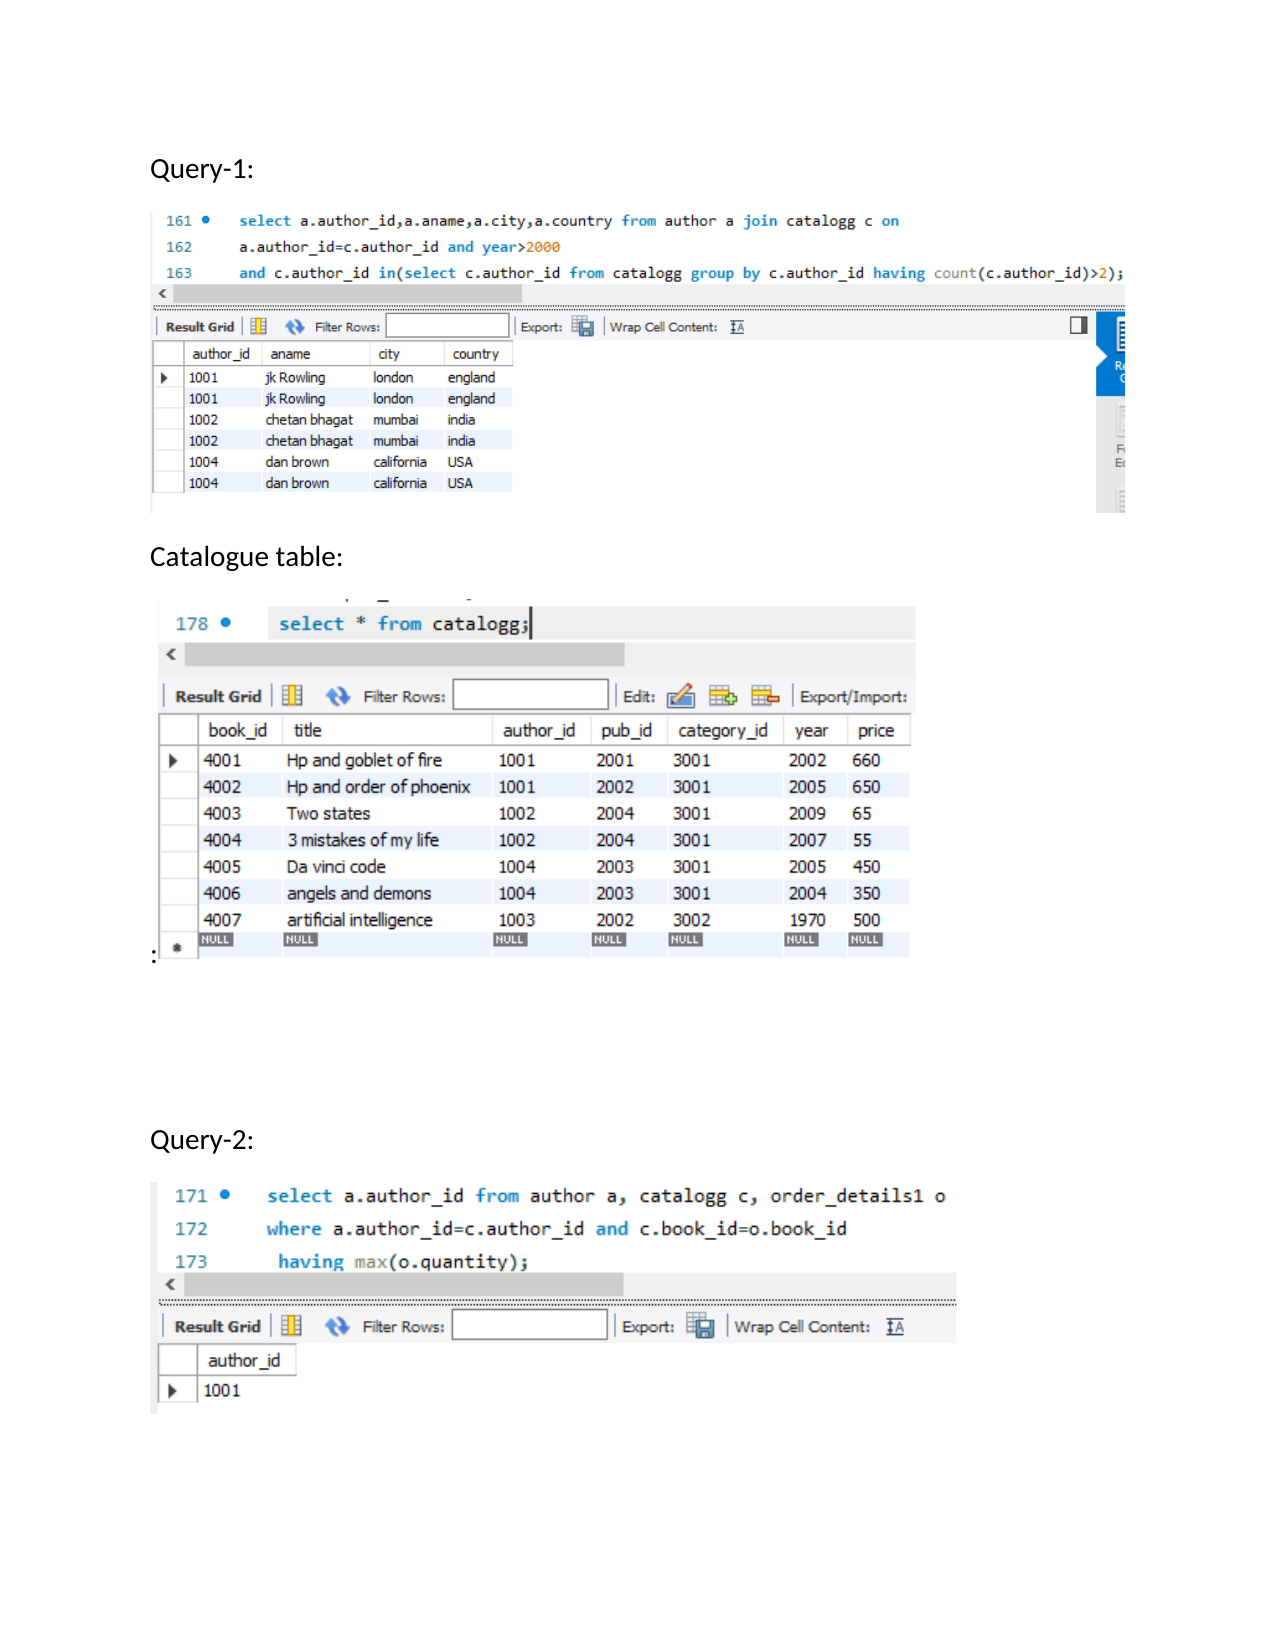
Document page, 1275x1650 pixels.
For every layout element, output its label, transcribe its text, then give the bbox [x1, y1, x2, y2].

picture [150, 211, 1125, 513]
text Query-1: [150, 150, 1125, 186]
picture [157, 599, 916, 964]
text Query-2: [150, 1121, 1125, 1156]
text Catalogue table: [150, 538, 1125, 573]
picture [150, 1182, 957, 1414]
